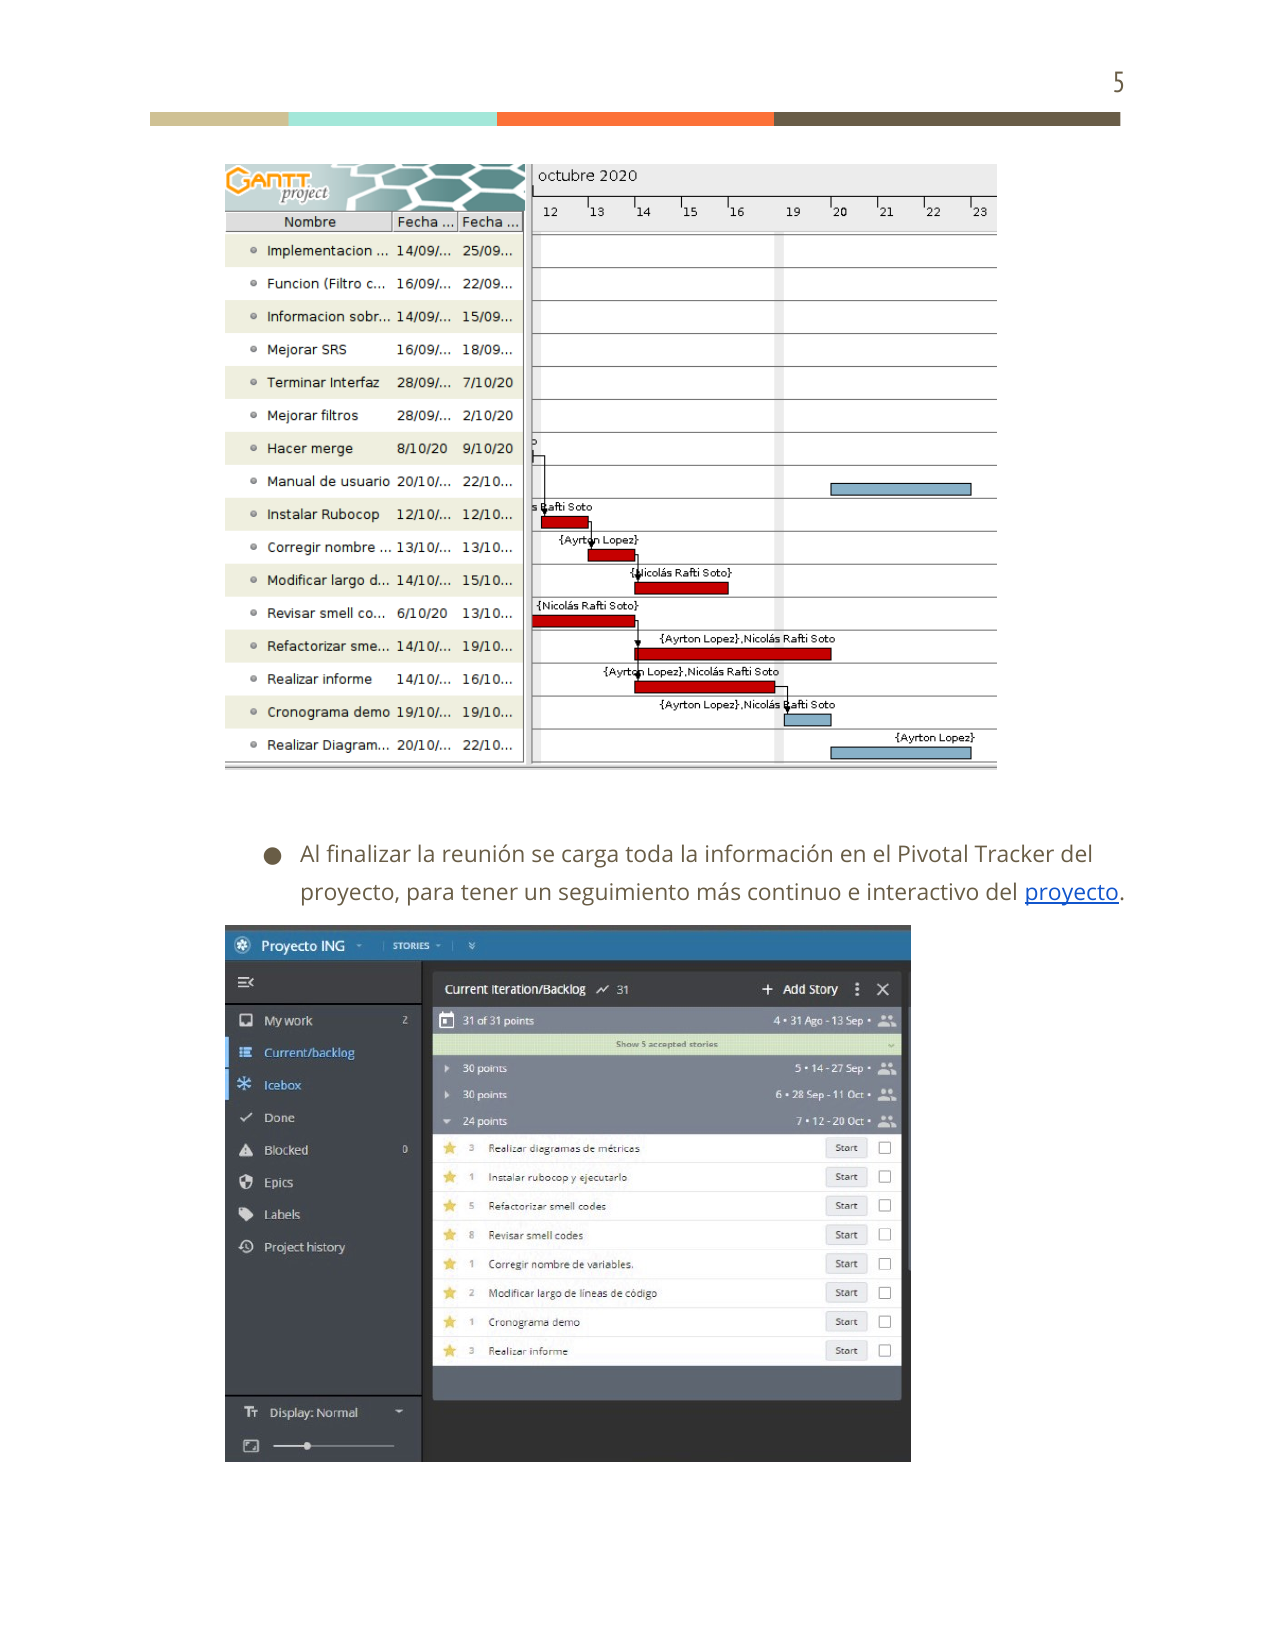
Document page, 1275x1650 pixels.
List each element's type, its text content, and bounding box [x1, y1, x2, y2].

picture [225, 164, 997, 770]
picture [225, 925, 911, 1462]
picture [150, 112, 1121, 126]
list Al finalizar la reunión se carga toda la información en el Pivotal Tracker del proyecto, para tener un seguimiento más continuo e interactivo del proyecto. [262, 838, 1125, 907]
